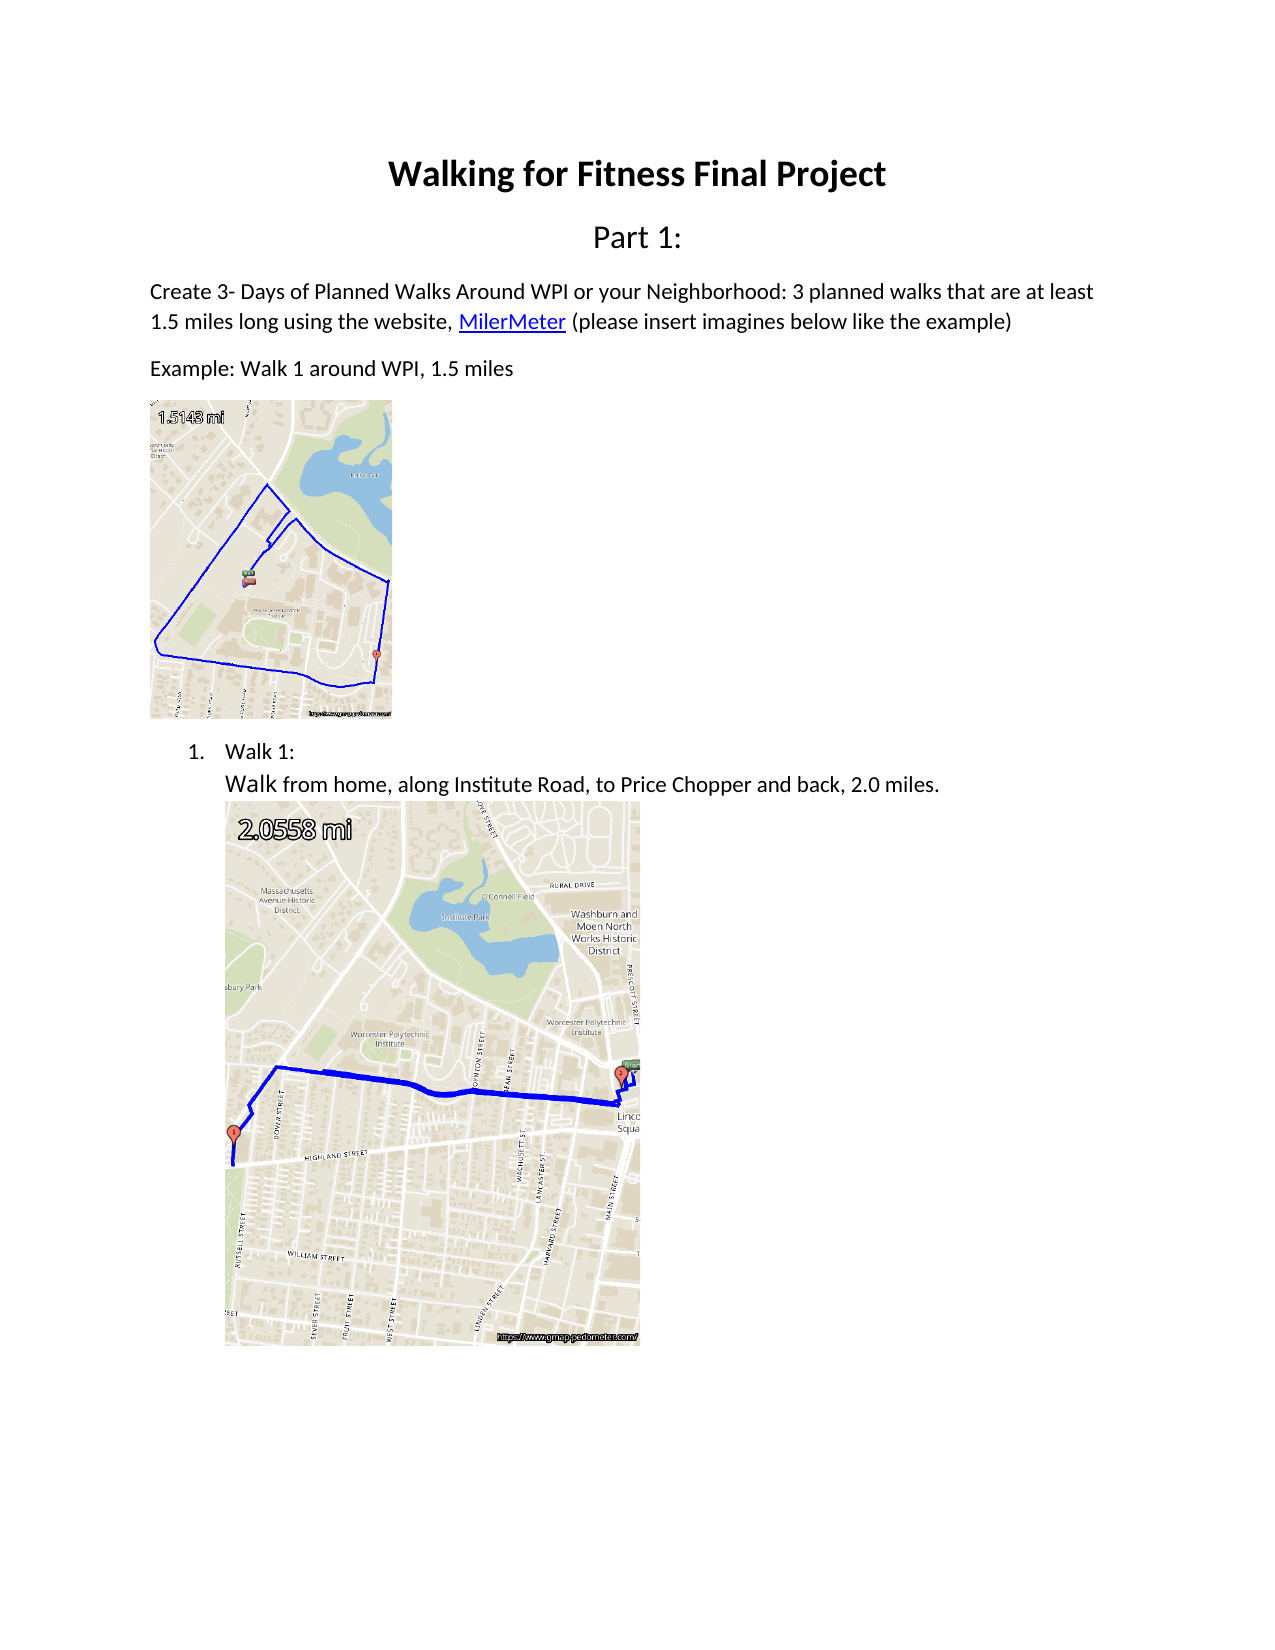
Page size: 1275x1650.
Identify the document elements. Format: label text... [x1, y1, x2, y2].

text Example: Walk 1 around WPI, 1.5 miles [150, 354, 1125, 382]
text Walking for Fitness Final Project [150, 150, 1125, 196]
list Walk 1: [187, 737, 1125, 765]
text Part 1: [150, 216, 1125, 257]
text Create 3- Days of Planned Walks Around WPI or your Neighborhood: 3 planned walks that are at least 1.5 miles long using the website, MilerMeter (please insert imagines below like the example) [150, 277, 1125, 335]
picture [225, 801, 641, 1346]
picture [150, 400, 393, 719]
